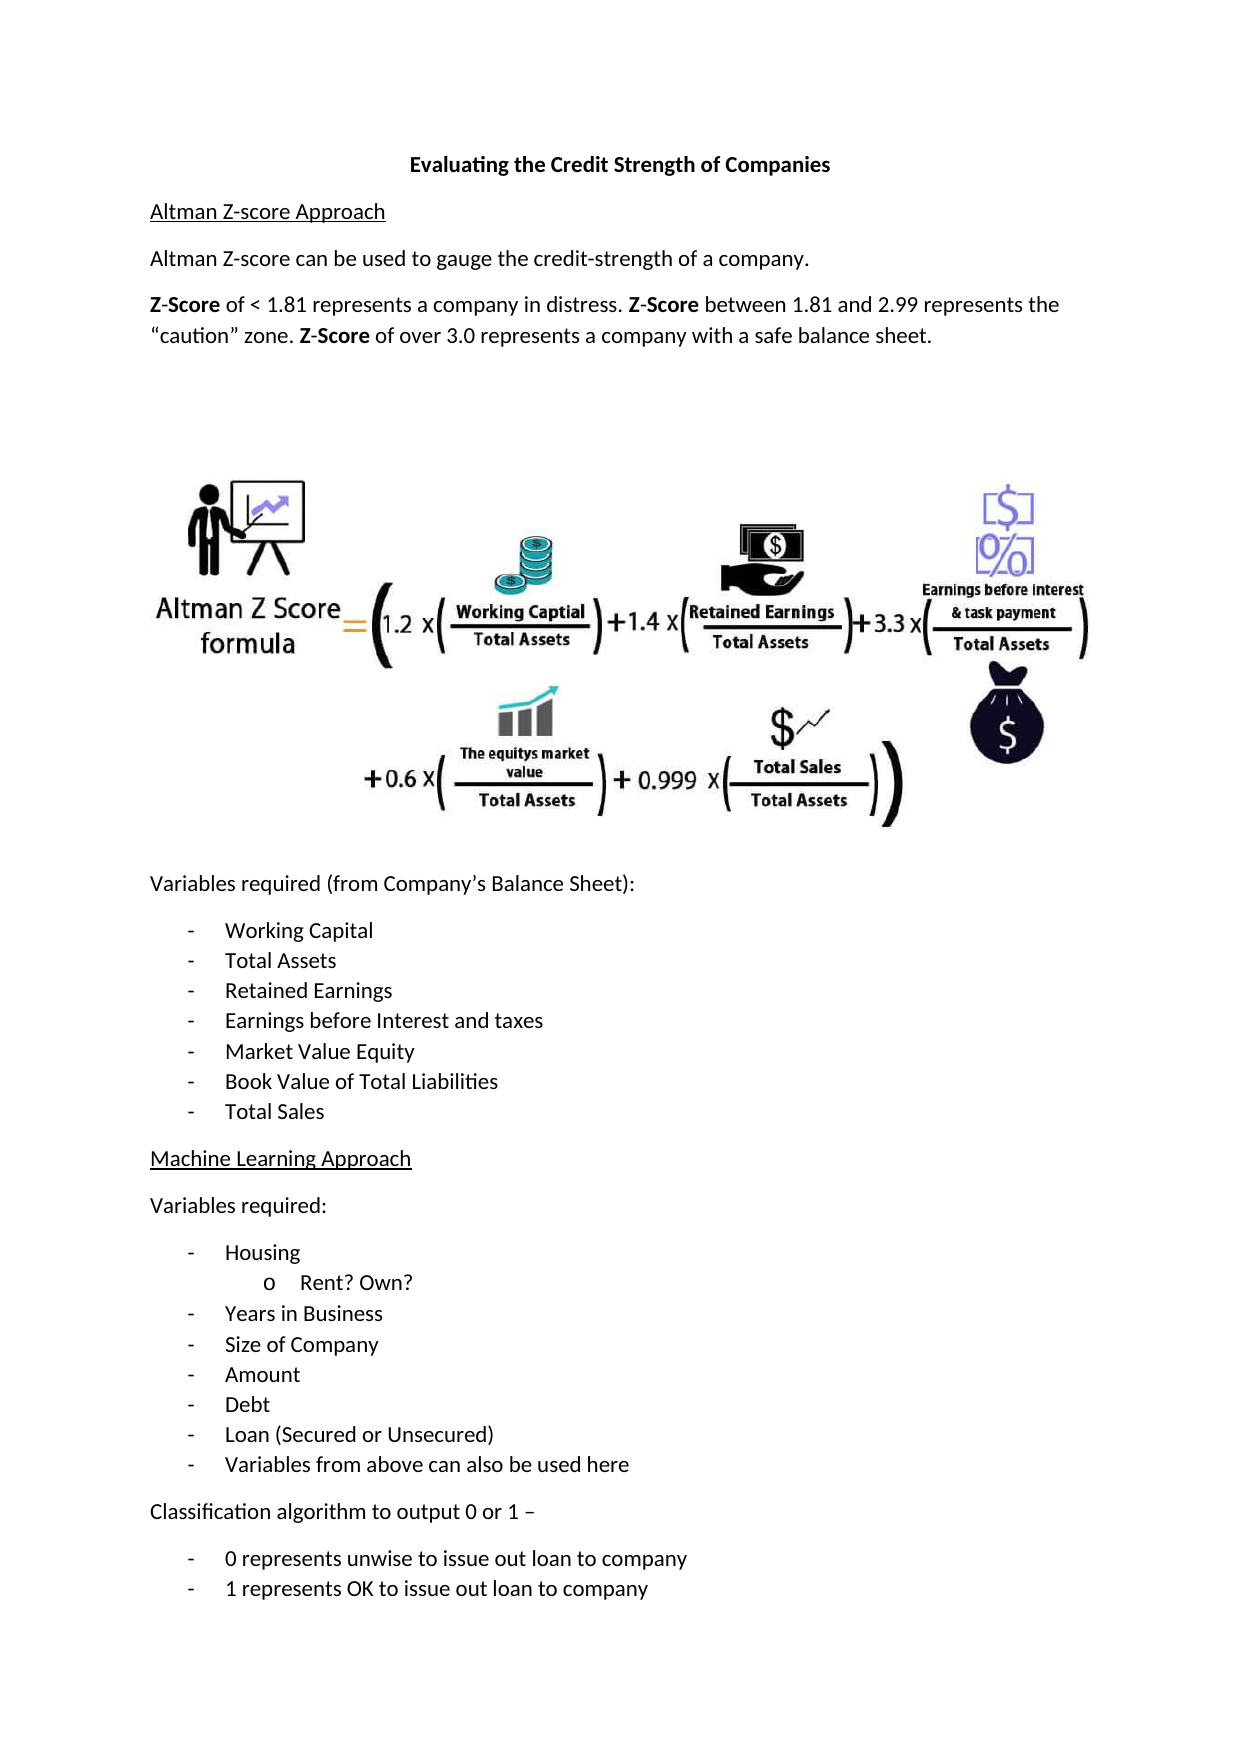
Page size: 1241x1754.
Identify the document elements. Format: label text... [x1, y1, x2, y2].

list Total Sales [187, 1097, 1090, 1125]
list 0 represents unwise to issue out loan to company [187, 1544, 1090, 1572]
picture [150, 367, 1091, 851]
text Altman Z-score Approach [150, 197, 1090, 225]
list Earnings before Interest and taxes [187, 1007, 1090, 1035]
list Book Value of Total Liabilities [187, 1067, 1090, 1095]
list Total Assets [187, 946, 1090, 974]
list Rent? Own? [262, 1268, 1090, 1297]
list Housing [187, 1238, 1090, 1266]
list Debt [187, 1390, 1090, 1418]
text Classification algorithm to output 0 or 1 – [150, 1497, 1090, 1526]
text Z-Score of < 1.81 represents a company in distress. Z-Score between 1.81 and 2.99 represents the “caution” zone. Z-Score of over 3.0 represents a company with a safe balance sheet. [150, 291, 1090, 349]
list Retained Earnings [187, 976, 1090, 1004]
text Altman Z-score can be used to gauge the credit-strength of a company. [150, 244, 1090, 272]
list Working Capital [187, 916, 1090, 944]
list 1 represents OK to issue out loan to company [187, 1574, 1090, 1603]
list Size of Company [187, 1330, 1090, 1358]
text Machine Learning Approach [150, 1144, 1090, 1172]
list Amount [187, 1360, 1090, 1388]
list Years in Business [187, 1299, 1090, 1328]
text Variables required: [150, 1191, 1090, 1219]
text Variables required (from Company’s Balance Sheet): [150, 869, 1090, 897]
list Loan (Secured or Unsecured) [187, 1420, 1090, 1448]
list Market Value Equity [187, 1037, 1090, 1065]
text Evaluating the Credit Strength of Companies [150, 150, 1090, 178]
list Variables from above can also be used here [187, 1451, 1090, 1479]
